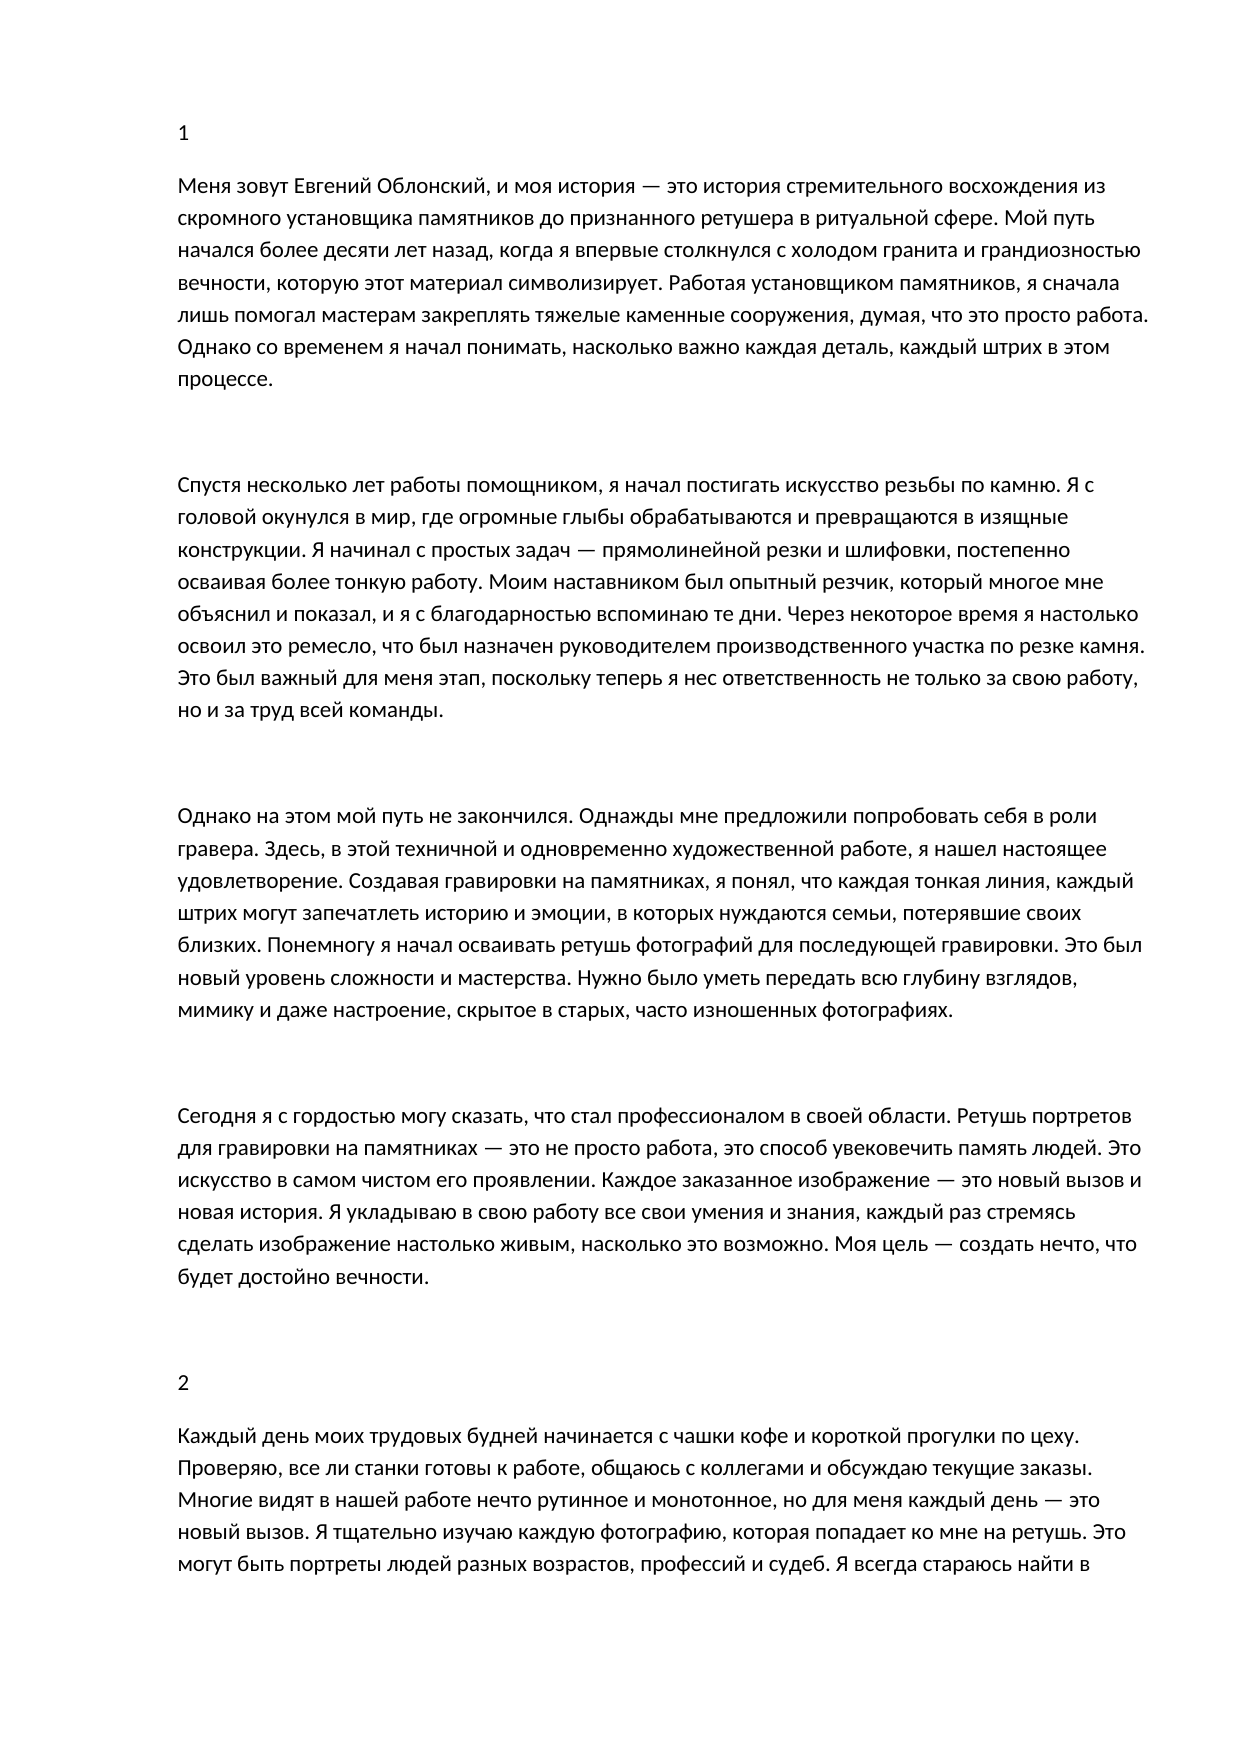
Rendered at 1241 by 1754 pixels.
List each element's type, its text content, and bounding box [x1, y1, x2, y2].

text Сегодня я с гордостью могу сказать, что стал профессионалом в своей области. Ретушь портретов для гравировки на памятниках — это не просто работа, это способ увековечить память людей. Это искусство в самом чистом его проявлении. Каждое заказанное изображение — это новый вызов и новая история. Я укладываю в свою работу все свои умения и знания, каждый раз стремясь сделать изображение настолько живым, насколько это возможно. Моя цель — создать нечто, что будет достойно вечности. [177, 1101, 1152, 1290]
text 2 [177, 1368, 1152, 1396]
text Меня зовут Евгений Облонский, и моя история — это история стремительного восхождения из скромного установщика памятников до признанного ретушера в ритуальной сфере. Мой путь начался более десяти лет назад, когда я впервые столкнулся с холодом гранита и грандиозностью вечности, которую этот материал символизирует. Работая установщиком памятников, я сначала лишь помогал мастерам закреплять тяжелые каменные сооружения, думая, что это просто работа. Однако со временем я начал понимать, насколько важно каждая деталь, каждый штрих в этом процессе. [177, 171, 1152, 392]
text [177, 1421, 1152, 1578]
text 1 [177, 118, 1152, 146]
text Спустя несколько лет работы помощником, я начал постигать искусство резьбы по камню. Я с головой окунулся в мир, где огромные глыбы обрабатываются и превращаются в изящные конструкции. Я начинал с простых задач — прямолинейной резки и шлифовки, постепенно осваивая более тонкую работу. Моим наставником был опытный резчик, который многое мне объяснил и показал, и я с благодарностью вспоминаю те дни. Через некоторое время я настолько освоил это ремесло, что был назначен руководителем производственного участка по резке камня. Это был важный для меня этап, поскольку теперь я нес ответственность не только за свою работу, но и за труд всей команды. [177, 470, 1152, 724]
text Однако на этом мой путь не закончился. Однажды мне предложили попробовать себя в роли гравера. Здесь, в этой техничной и одновременно художественной работе, я нашел настоящее удовлетворение. Создавая гравировки на памятниках, я понял, что каждая тонкая линия, каждый штрих могут запечатлеть историю и эмоции, в которых нуждаются семьи, потерявшие своих близких. Понемногу я начал осваивать ретушь фотографий для последующей гравировки. Это был новый уровень сложности и мастерства. Нужно было уметь передать всю глубину взглядов, мимику и даже настроение, скрытое в старых, часто изношенных фотографиях. [177, 802, 1152, 1023]
